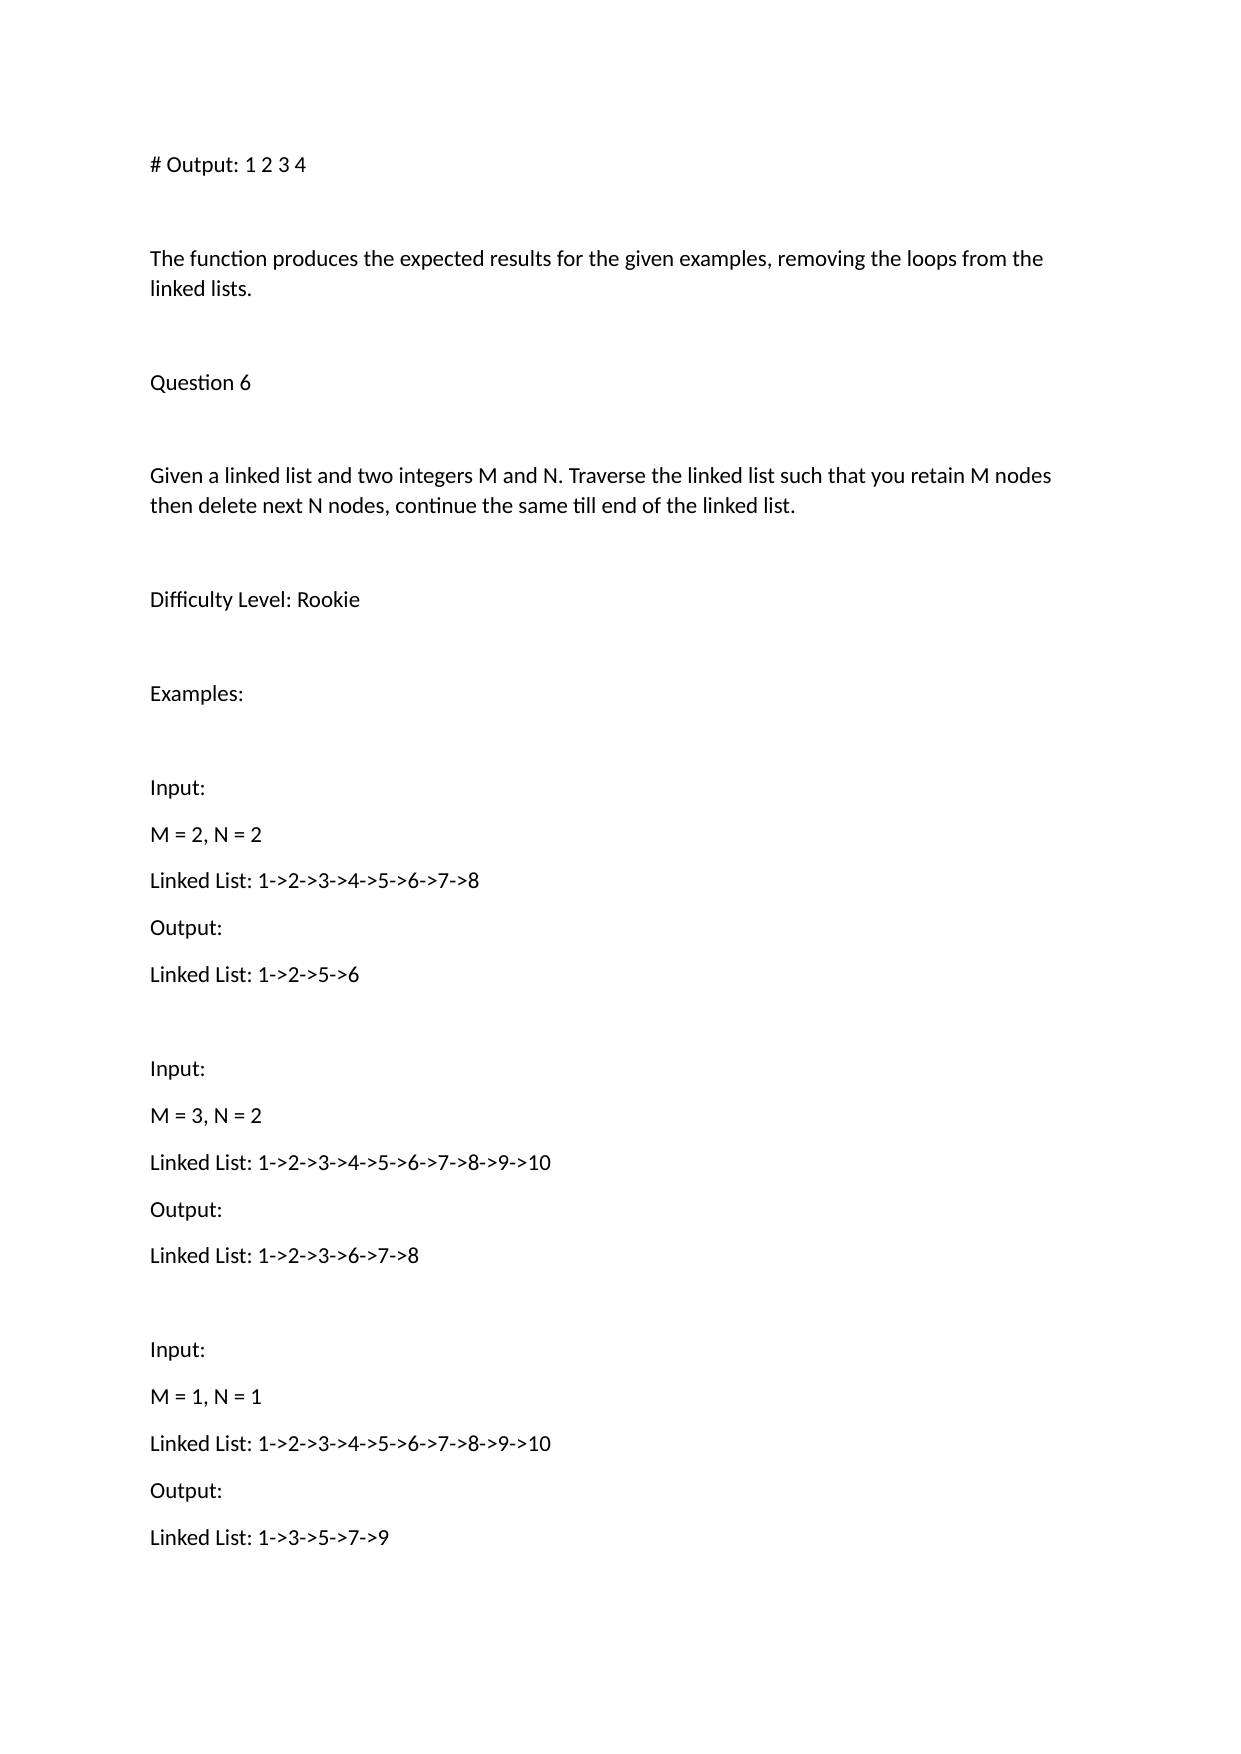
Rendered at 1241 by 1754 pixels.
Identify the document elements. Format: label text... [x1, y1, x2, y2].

text Linked List: 1->2->3->4->5->6->7->8->9->10 [150, 1429, 1090, 1457]
text Examples: [150, 679, 1090, 707]
text Linked List: 1->2->3->4->5->6->7->8->9->10 [150, 1148, 1090, 1176]
text # Output: 1 2 3 4 [150, 150, 1090, 178]
text The function produces the expected results for the given examples, removing the loops from the linked lists. [150, 244, 1090, 302]
text Input: [150, 1335, 1090, 1363]
text M = 3, N = 2 [150, 1101, 1090, 1129]
text Linked List: 1->2->3->4->5->6->7->8 [150, 867, 1090, 895]
text Input: [150, 1054, 1090, 1082]
text M = 1, N = 1 [150, 1382, 1090, 1410]
text Question 6 [150, 368, 1090, 396]
text Linked List: 1->3->5->7->9 [150, 1523, 1090, 1551]
text Output: [150, 913, 1090, 942]
text Output: [150, 1195, 1090, 1223]
text M = 2, N = 2 [150, 820, 1090, 848]
text Given a linked list and two integers M and N. Traverse the linked list such that you retain M nodes then delete next N nodes, continue the same till end of the linked list. [150, 461, 1090, 520]
text Input: [150, 773, 1090, 801]
text Linked List: 1->2->3->6->7->8 [150, 1242, 1090, 1270]
text Linked List: 1->2->5->6 [150, 960, 1090, 988]
text Difficulty Level: Rookie [150, 585, 1090, 613]
text Output: [150, 1476, 1090, 1504]
